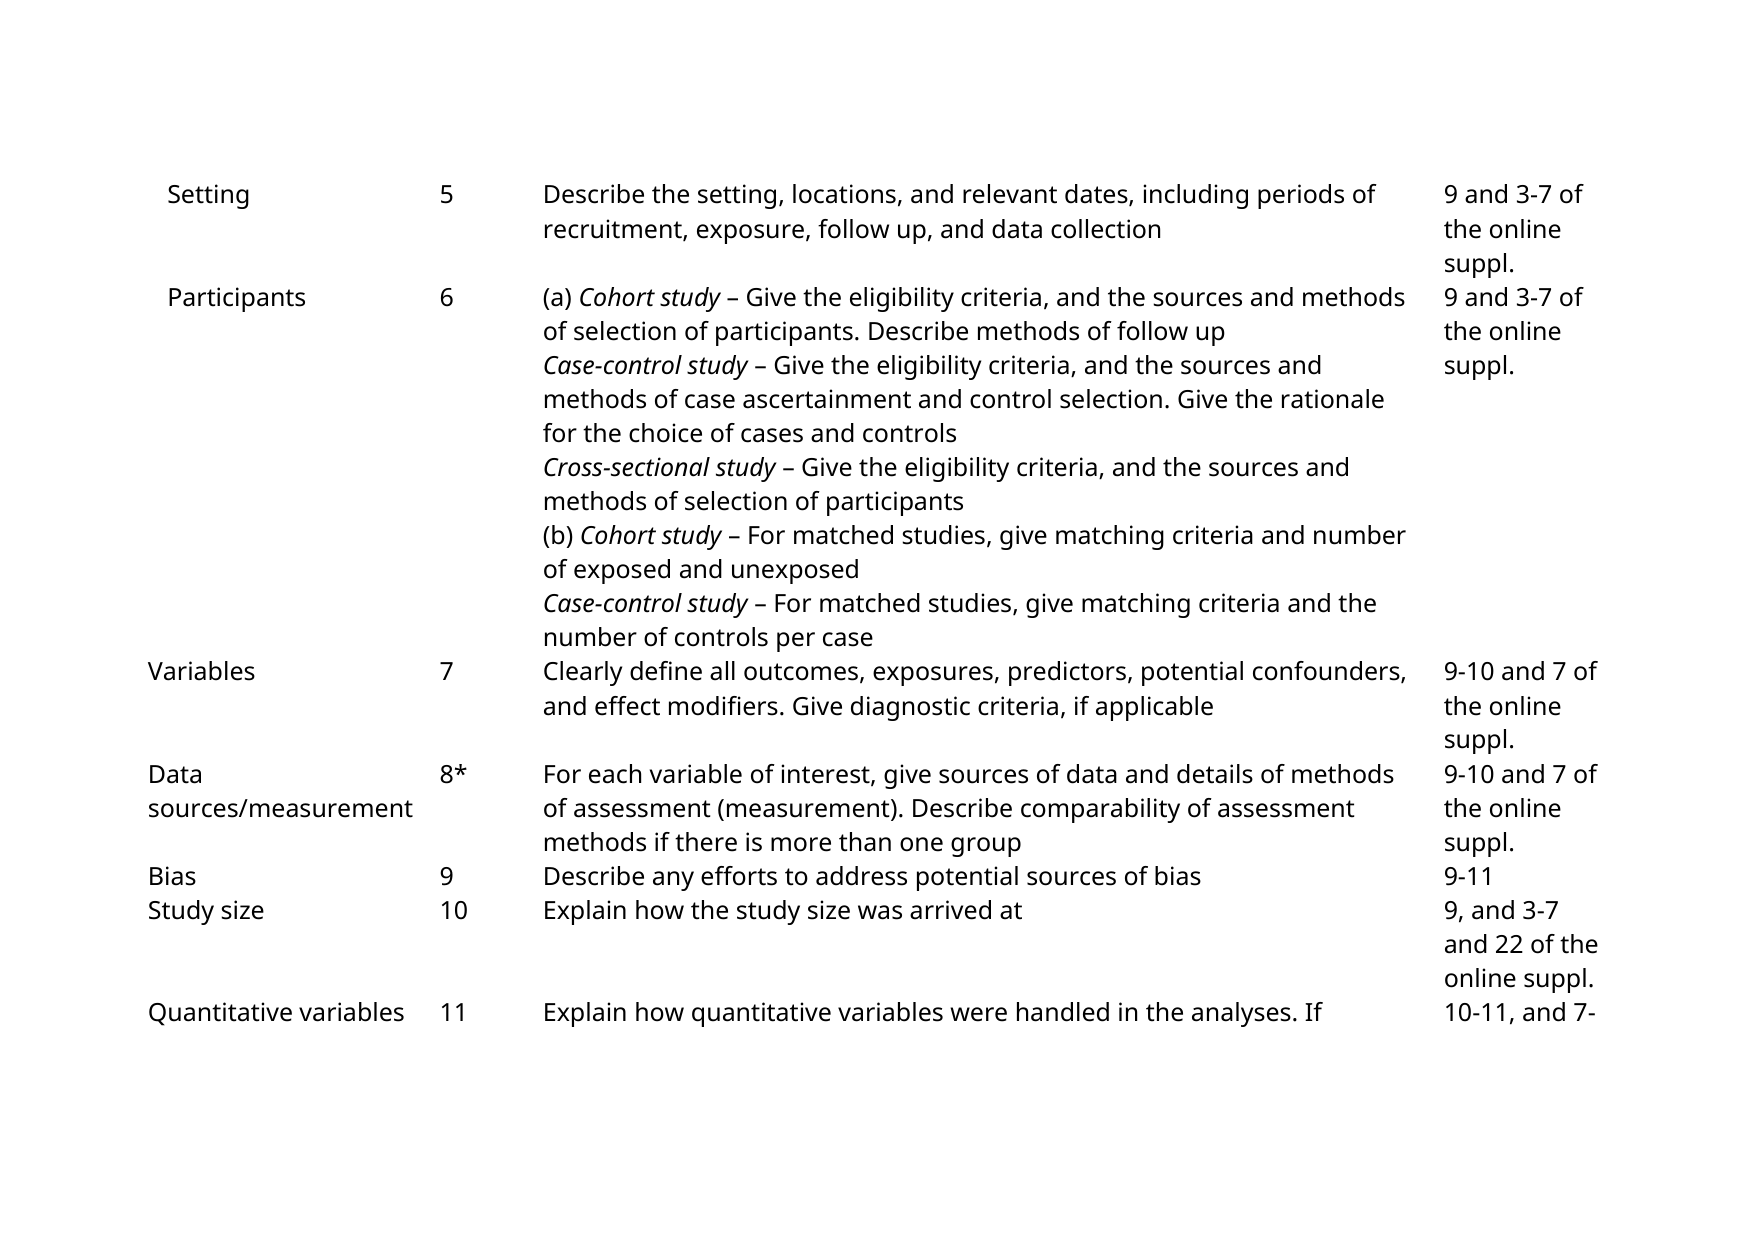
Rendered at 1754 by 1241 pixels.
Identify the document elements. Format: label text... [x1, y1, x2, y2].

table_cell Participants [136, 279, 428, 654]
table_cell Setting [136, 177, 428, 279]
table_cell 9 [428, 859, 531, 892]
table_cell 10 [428, 893, 531, 995]
table_cell 9-11 [1432, 859, 1618, 892]
table_cell For each variable of interest, give sources of data and details of methods of assessment (measurement). Describe comparability of assessment methods if there is more than one group [531, 756, 1432, 858]
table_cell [136, 995, 428, 1029]
table_cell 5 [428, 177, 531, 279]
table_cell Variables [136, 654, 428, 756]
table_cell 9-10 and 7 of the online suppl. [1432, 756, 1618, 858]
table_cell 8* [428, 756, 531, 858]
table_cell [1432, 995, 1618, 1029]
table_cell 9 and 3-7 of the online suppl. [1432, 279, 1618, 654]
table_cell 9, and 3-7 and 22 of the online suppl. [1432, 893, 1618, 995]
table_cell Study size [136, 893, 428, 995]
table_cell (a) Cohort study – Give the eligibility criteria, and the sources and methods of selection of participants. Describe methods of follow up Case-control study – Give the eligibility criteria, and the sources and methods of case ascertainment and control selection. Give the rationale for the choice of cases and controls Cross-sectional study – Give the eligibility criteria, and the sources and methods of selection of participants (b) Cohort study – For matched studies, give matching criteria and number of exposed and unexposed Case-control study – For matched studies, give matching criteria and the number of controls per case [531, 279, 1432, 654]
table_cell 6 [428, 279, 531, 654]
table_cell Describe any efforts to address potential sources of bias [531, 859, 1432, 892]
table_cell Explain how the study size was arrived at [531, 893, 1432, 995]
table_cell 9-10 and 7 of the online suppl. [1432, 654, 1618, 756]
table_cell Data sources/measurement [136, 756, 428, 858]
table_cell 11 [428, 995, 531, 1029]
table_cell Clearly define all outcomes, exposures, predictors, potential confounders, and effect modifiers. Give diagnostic criteria, if applicable [531, 654, 1432, 756]
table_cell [531, 995, 1432, 1029]
table_cell 7 [428, 654, 531, 756]
table_cell Bias [136, 859, 428, 892]
table_cell Describe the setting, locations, and relevant dates, including periods of recruitment, exposure, follow up, and data collection [531, 177, 1432, 279]
table_cell 9 and 3-7 of the online suppl. [1432, 177, 1618, 279]
